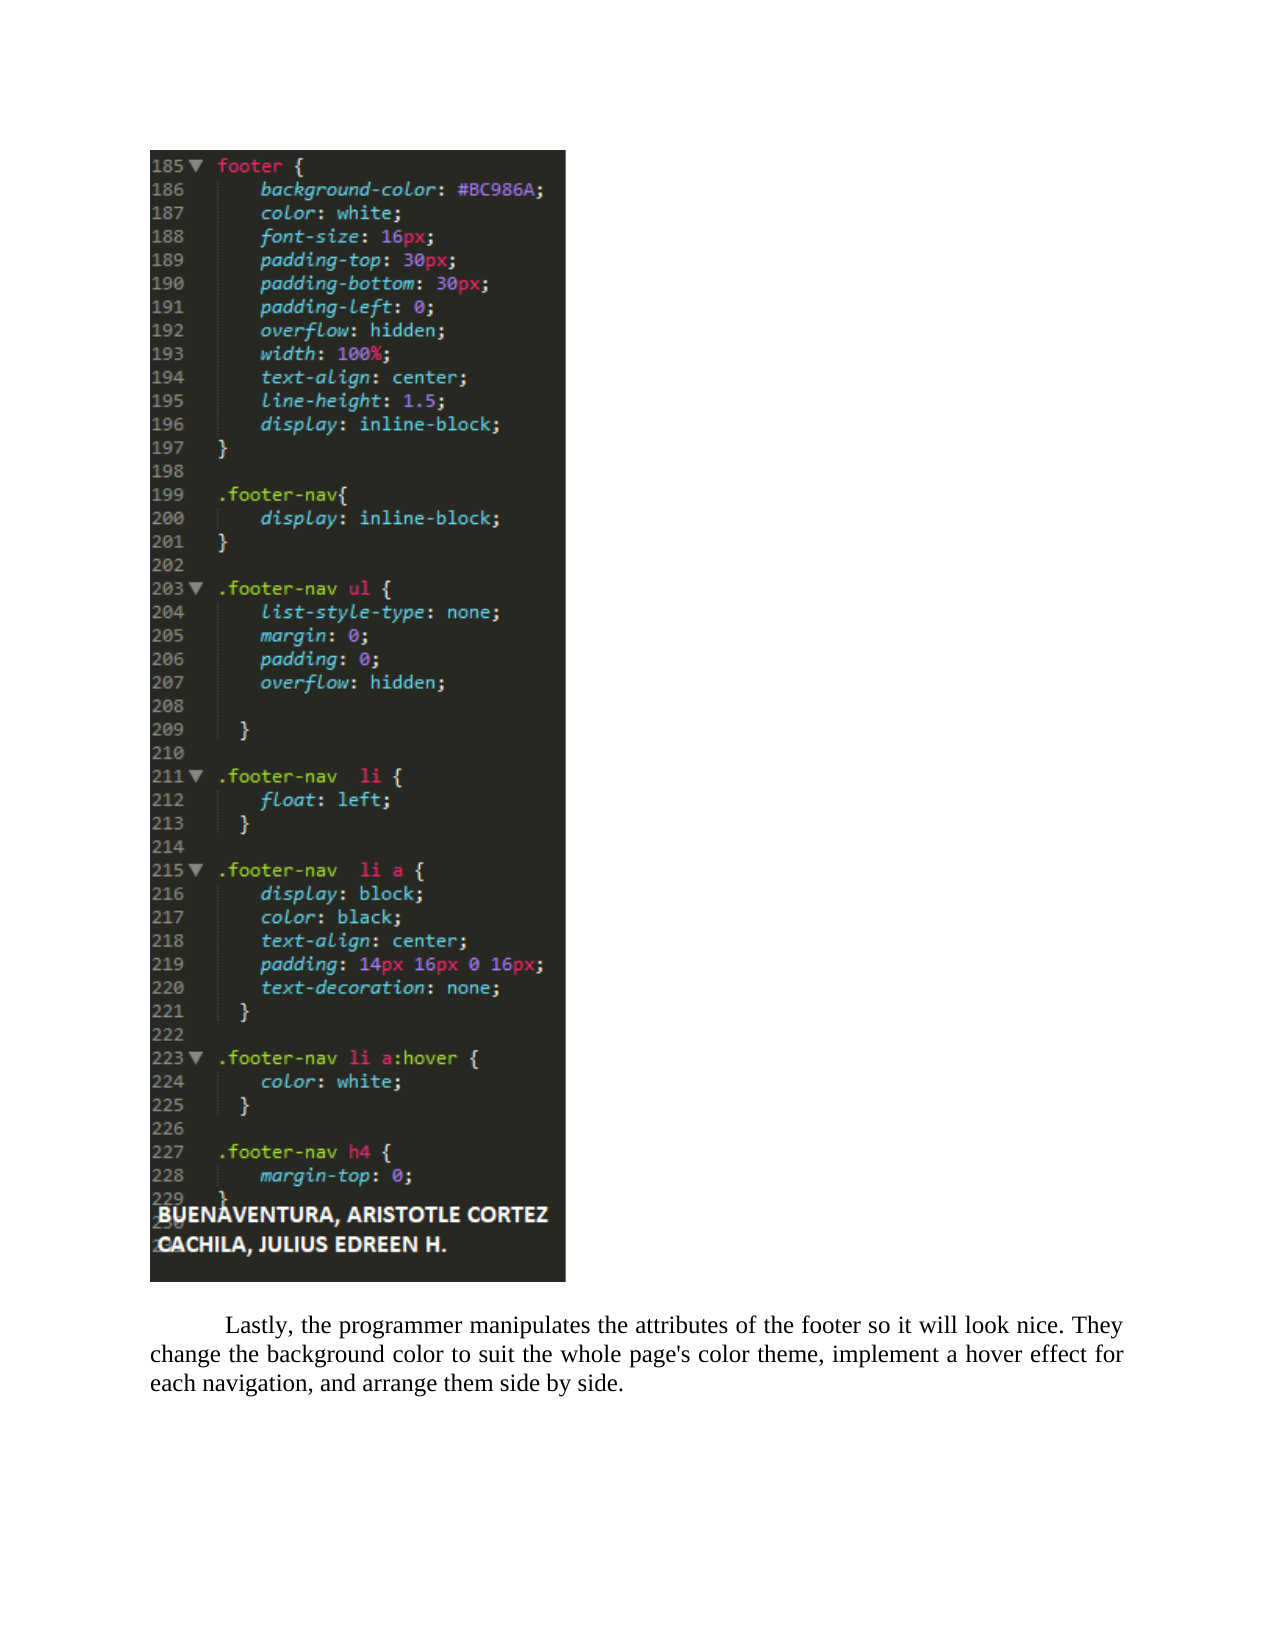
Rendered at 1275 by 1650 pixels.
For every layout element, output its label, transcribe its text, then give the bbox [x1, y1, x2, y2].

picture [150, 150, 566, 1282]
text Lastly, the programmer manipulates the attributes of the footer so it will look nice. They change the background color to suit the whole page's color theme, implement a hover effect for each navigation, and arrange them side by side. [150, 1310, 1125, 1396]
